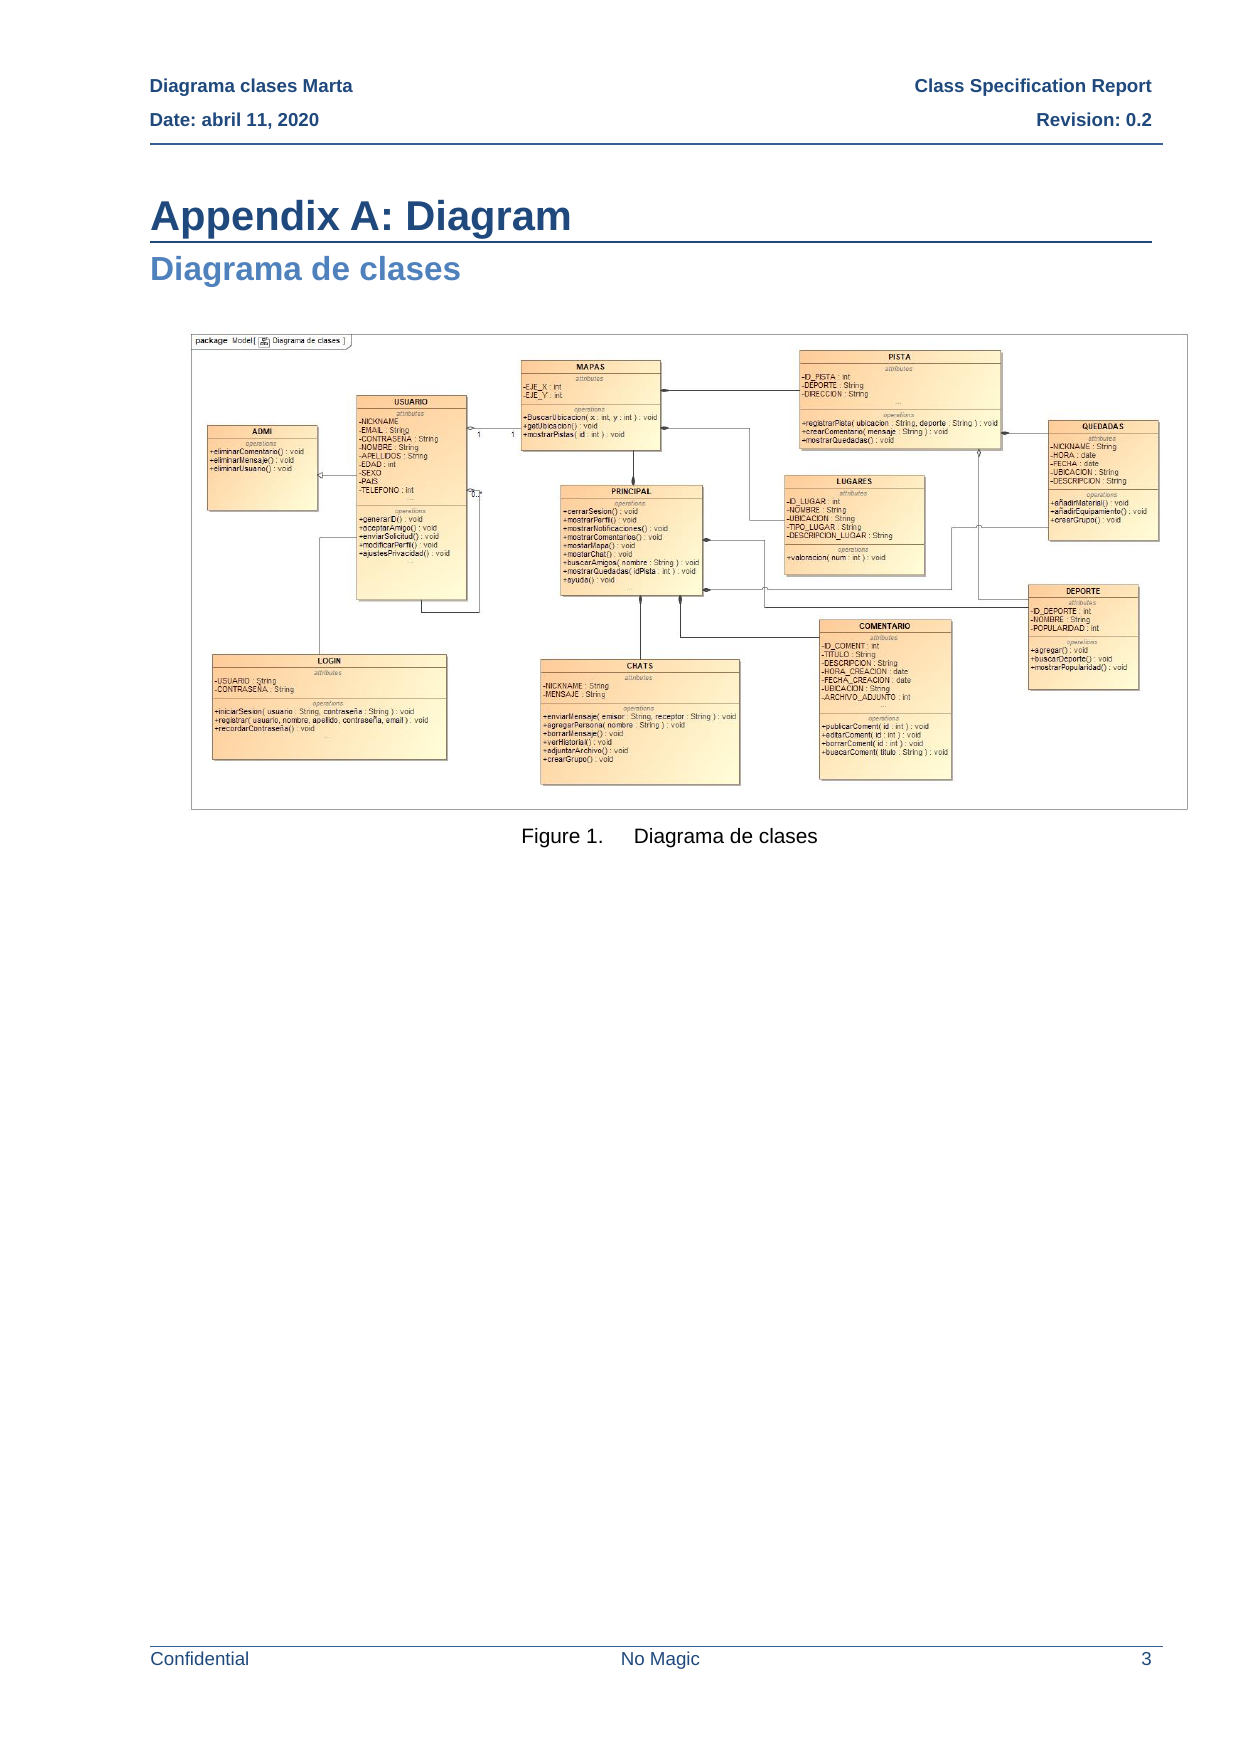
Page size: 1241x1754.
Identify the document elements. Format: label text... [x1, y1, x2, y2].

picture [187, 330, 1190, 812]
text Diagrama de clases [187, 824, 1152, 848]
subtitle Diagrama de clases [150, 249, 1152, 287]
subtitle Appendix A: Diagram [150, 191, 1152, 241]
